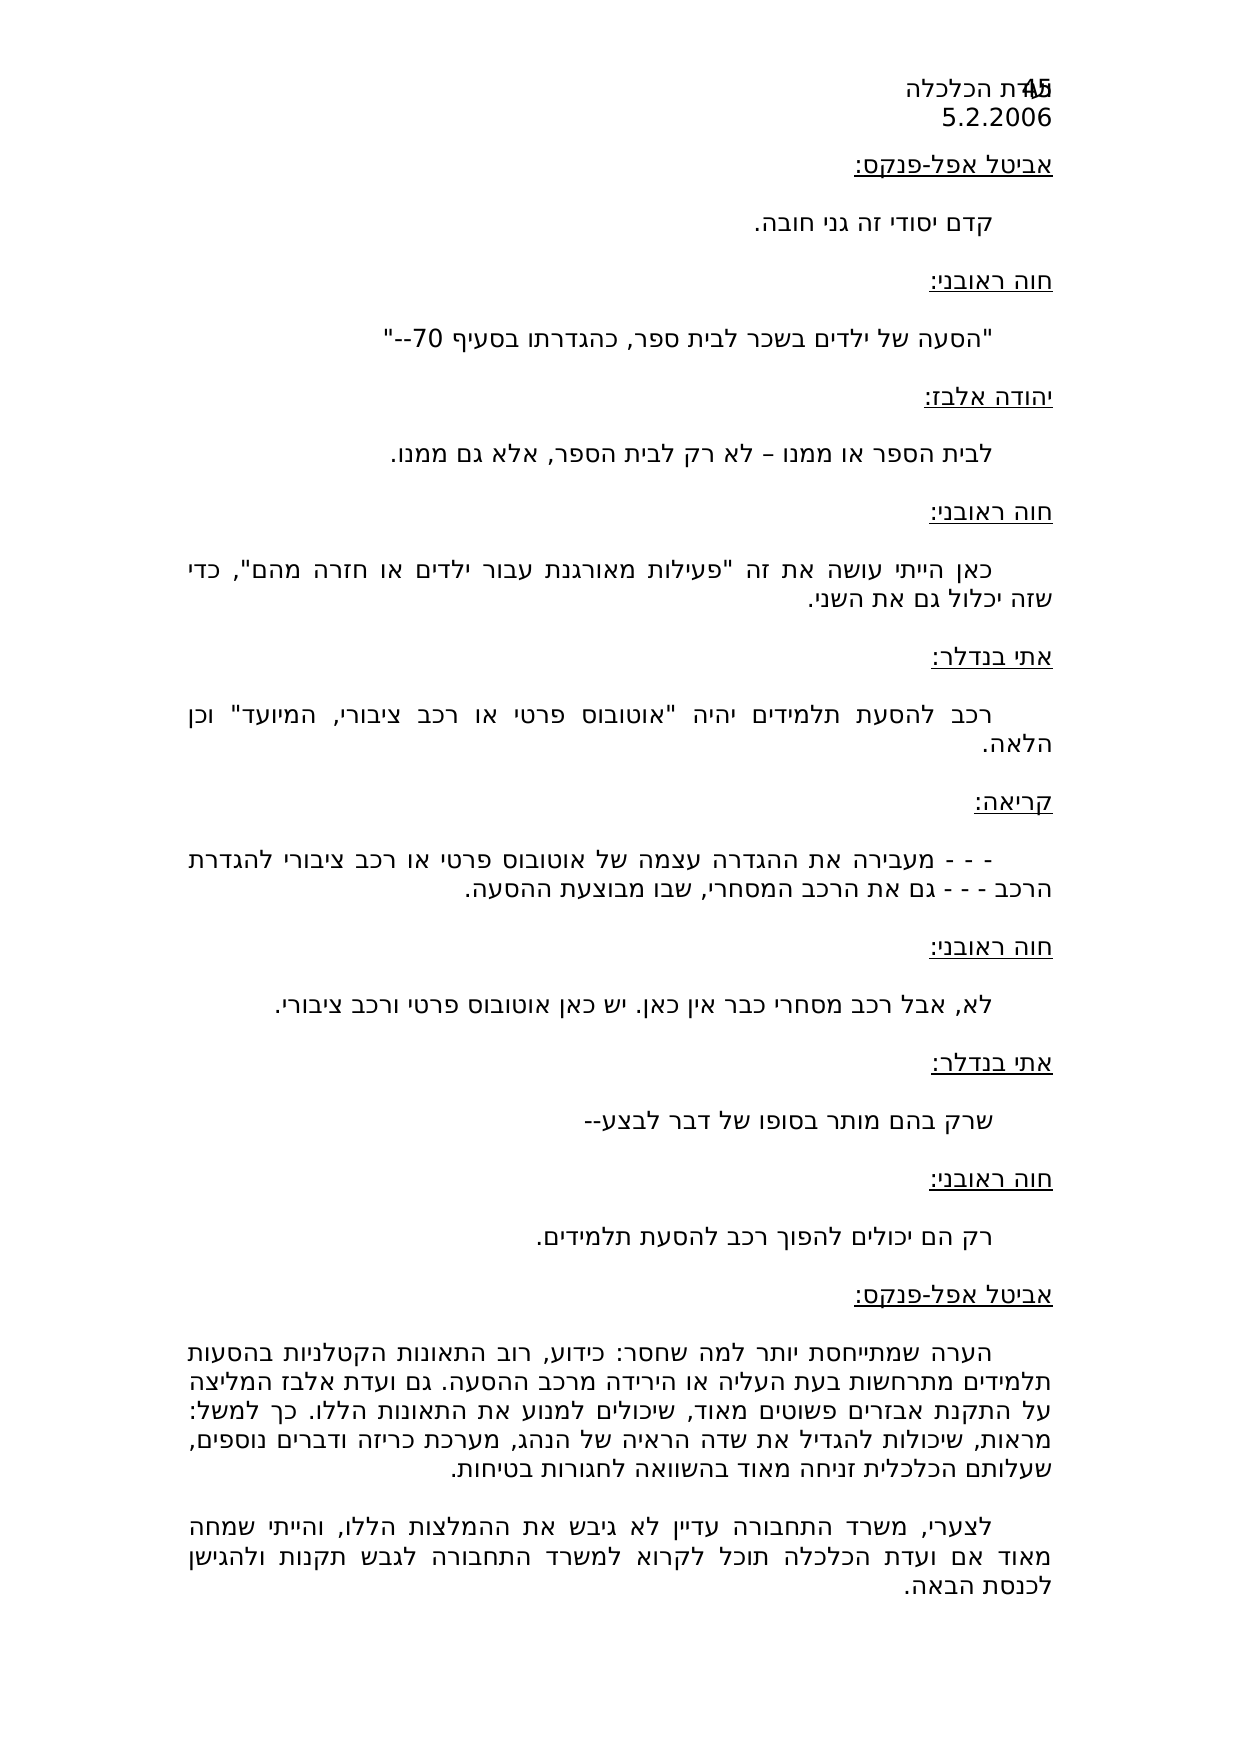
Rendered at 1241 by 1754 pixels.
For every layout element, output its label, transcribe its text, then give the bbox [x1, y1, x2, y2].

text יהודה אלבז: [187, 382, 1053, 411]
text כאן הייתי עושה את זה "פעילות מאורגנת עבור ילדים או חזרה מהם", כדי שזה יכלול גם את השני. [187, 555, 1053, 614]
text הערה שמתייחסת יותר למה שחסר: כידוע, רוב התאונות הקטלניות בהסעות תלמידים מתרחשות בעת העליה או הירידה מרכב ההסעה. גם ועדת אלבז המליצה על התקנת אבזרים פשוטים מאוד, שיכולים למנוע את התאונות הללו. כך למשל: מראות, שיכולות להגדיל את שדה הראיה של הנהג, מערכת כריזה ודברים נוספים, שעלותם הכלכלית זניחה מאוד בהשוואה לחגורות בטיחות. [187, 1338, 1053, 1484]
text רק הם יכולים להפוך רכב להסעת תלמידים. [187, 1222, 1053, 1251]
text אתי בנדלר: [187, 642, 1053, 672]
text לצערי, משרד התחבורה עדיין לא גיבש את ההמלצות הללו, והייתי שמחה מאוד אם ועדת הכלכלה תוכל לקרוא למשרד התחבורה לגבש תקנות ולהגישן לכנסת הבאה. [187, 1512, 1053, 1600]
text אתי בנדלר: [187, 1048, 1053, 1077]
text קדם יסודי זה גני חובה. [187, 208, 1053, 237]
text חוה ראובני: [187, 1164, 1053, 1193]
text רכב להסעת תלמידים יהיה "אוטובוס פרטי או רכב ציבורי, המיועד" וכן הלאה. [187, 700, 1053, 759]
text - - - מעבירה את ההגדרה עצמה של אוטובוס פרטי או רכב ציבורי להגדרת הרכב - - - גם את הרכב המסחרי, שבו מבוצעת ההסעה. [187, 845, 1053, 904]
text חוה ראובני: [187, 497, 1053, 527]
text אביטל אפל-פנקס: [187, 150, 1053, 179]
text לא, אבל רכב מסחרי כבר אין כאן. יש כאן אוטובוס פרטי ורכב ציבורי. [187, 990, 1053, 1019]
text לבית הספר או ממנו – לא רק לבית הספר, אלא גם ממנו. [187, 439, 1053, 469]
text שרק בהם מותר בסופו של דבר לבצע-- [187, 1106, 1053, 1135]
text "הסעה של ילדים בשכר לבית ספר, כהגדרתו בסעיף 70--" [187, 324, 1053, 353]
text אביטל אפל-פנקס: [187, 1280, 1053, 1309]
text חוה ראובני: [187, 932, 1053, 962]
text קריאה: [187, 787, 1053, 817]
text חוה ראובני: [187, 266, 1053, 295]
